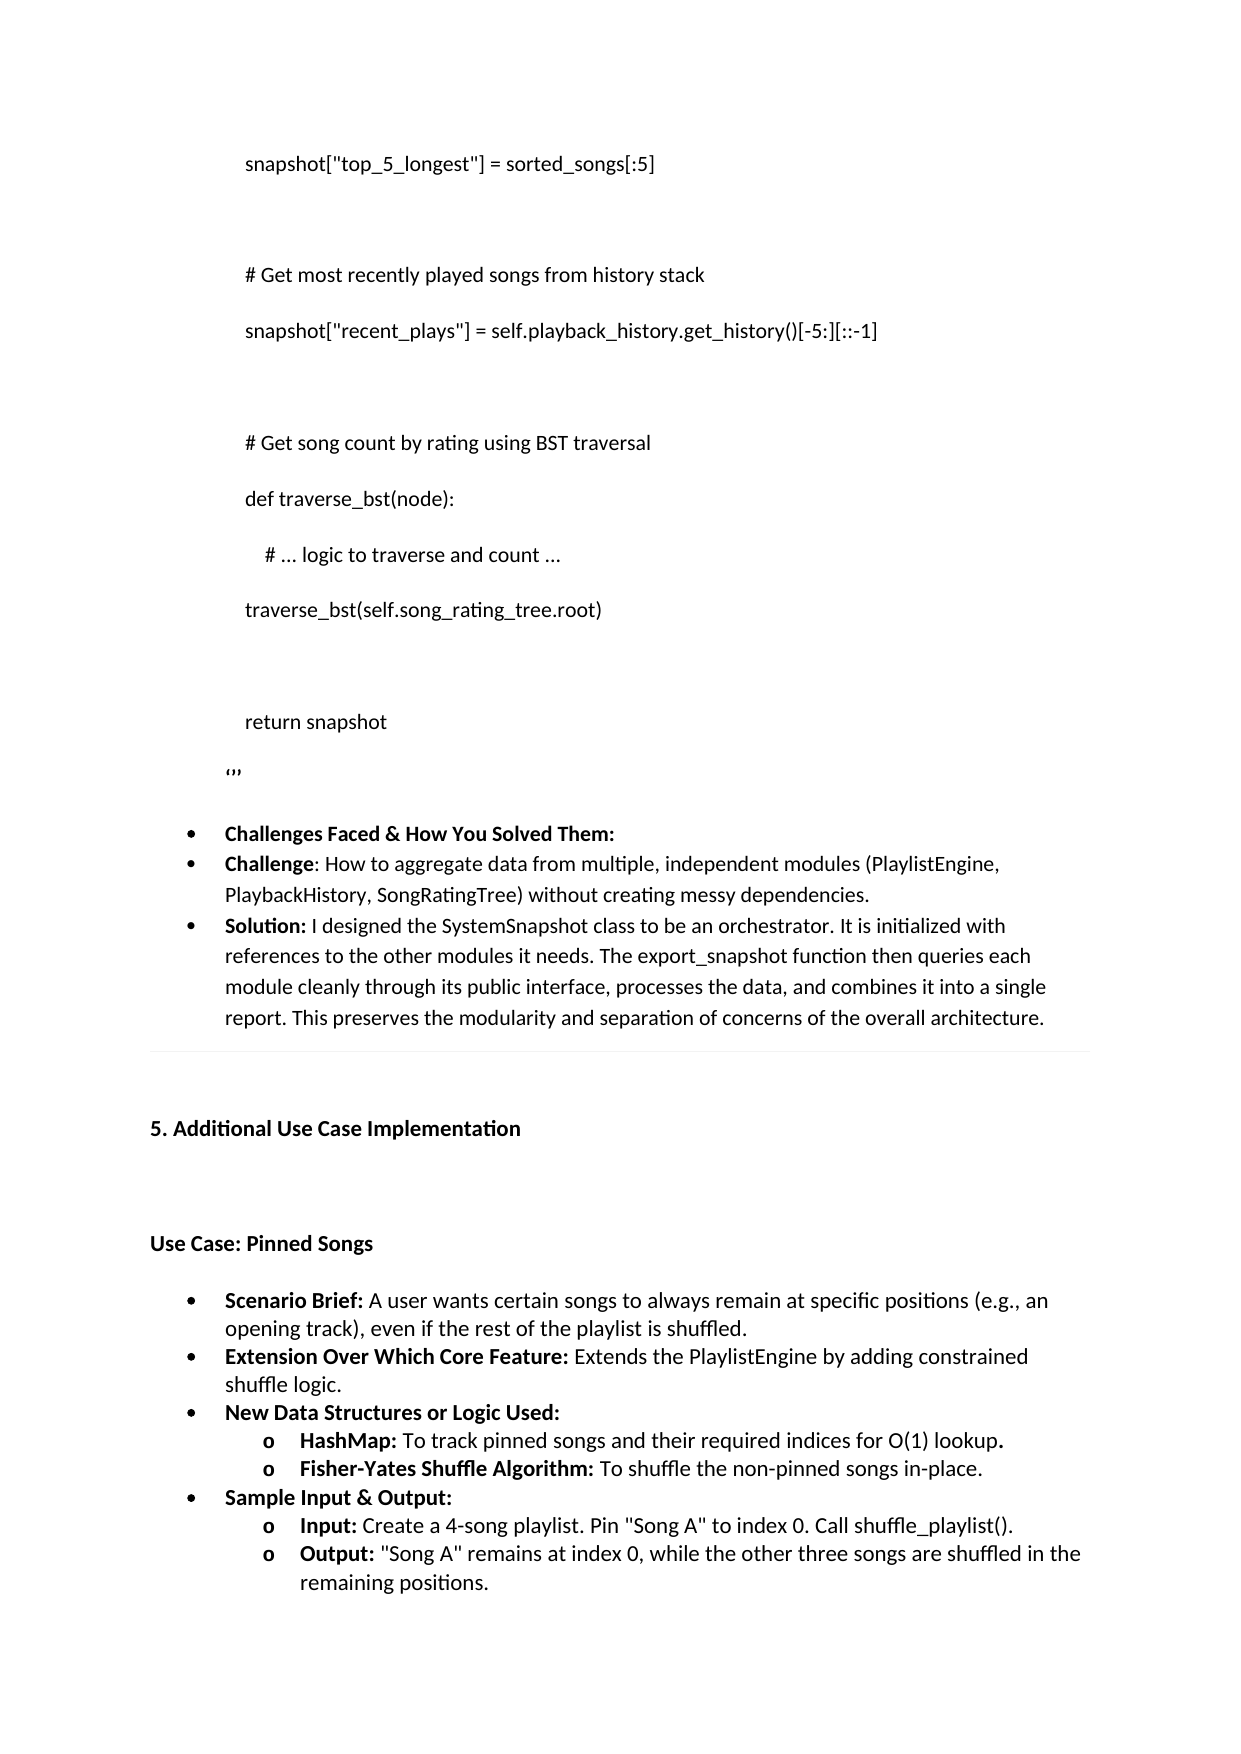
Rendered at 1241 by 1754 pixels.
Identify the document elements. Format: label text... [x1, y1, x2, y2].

list Sample Input & Output: [187, 1483, 1090, 1511]
text traverse_bst(self.song_rating_tree.root) [225, 597, 1090, 623]
list Scenario Brief: A user wants certain songs to always remain at specific positions (e.g., an opening track), even if the rest of the playlist is shuffled. [187, 1286, 1090, 1342]
list Extension Over Which Core Feature: Extends the PlaylistEngine by adding constrained shuffle logic. [187, 1342, 1090, 1398]
list Input: Create a 4-song playlist. Pin "Song A" to index 0. Call shuffle_playlist(). [262, 1511, 1090, 1539]
list New Data Structures or Logic Used: [187, 1398, 1090, 1426]
list Fisher-Yates Shuffle Algorithm: To shuffle the non-pinned songs in-place. [262, 1454, 1090, 1483]
list Challenges Faced & How You Solved Them: [187, 820, 1090, 847]
list HashMap: To track pinned songs and their required indices for O(1) lookup. [262, 1426, 1090, 1454]
text def traverse_bst(node): [225, 485, 1090, 512]
text snapshot["recent_plays"] = self.playback_history.get_history()[-5:][::-1] [225, 317, 1090, 344]
text # ... logic to traverse and count ... [225, 541, 1090, 567]
text # Get most recently played songs from history stack [225, 262, 1090, 288]
list Challenge: How to aggregate data from multiple, independent modules (PlaylistEngine, PlaybackHistory, SongRatingTree) without creating messy dependencies. [187, 851, 1090, 908]
list Solution: I designed the SystemSnapshot class to be an orchestrator. It is initialized with references to the other modules it needs. The export_snapshot function then queries each module cleanly through its public interface, processes the data, and combines it into a single report. This preserves the modularity and separation of concerns of the overall architecture. [187, 912, 1090, 1030]
text ‘’’ [225, 764, 1090, 791]
text # Get song count by rating using BST traversal [225, 429, 1090, 456]
list Output: "Song A" remains at index 0, while the other three songs are shuffled in the remaining positions. [262, 1539, 1090, 1596]
text snapshot["top_5_longest"] = sorted_songs[:5] [225, 150, 1090, 177]
text return snapshot [225, 708, 1090, 735]
text 5. Additional Use Case Implementation [150, 1114, 1090, 1142]
text Use Case: Pinned Songs [150, 1229, 1090, 1257]
